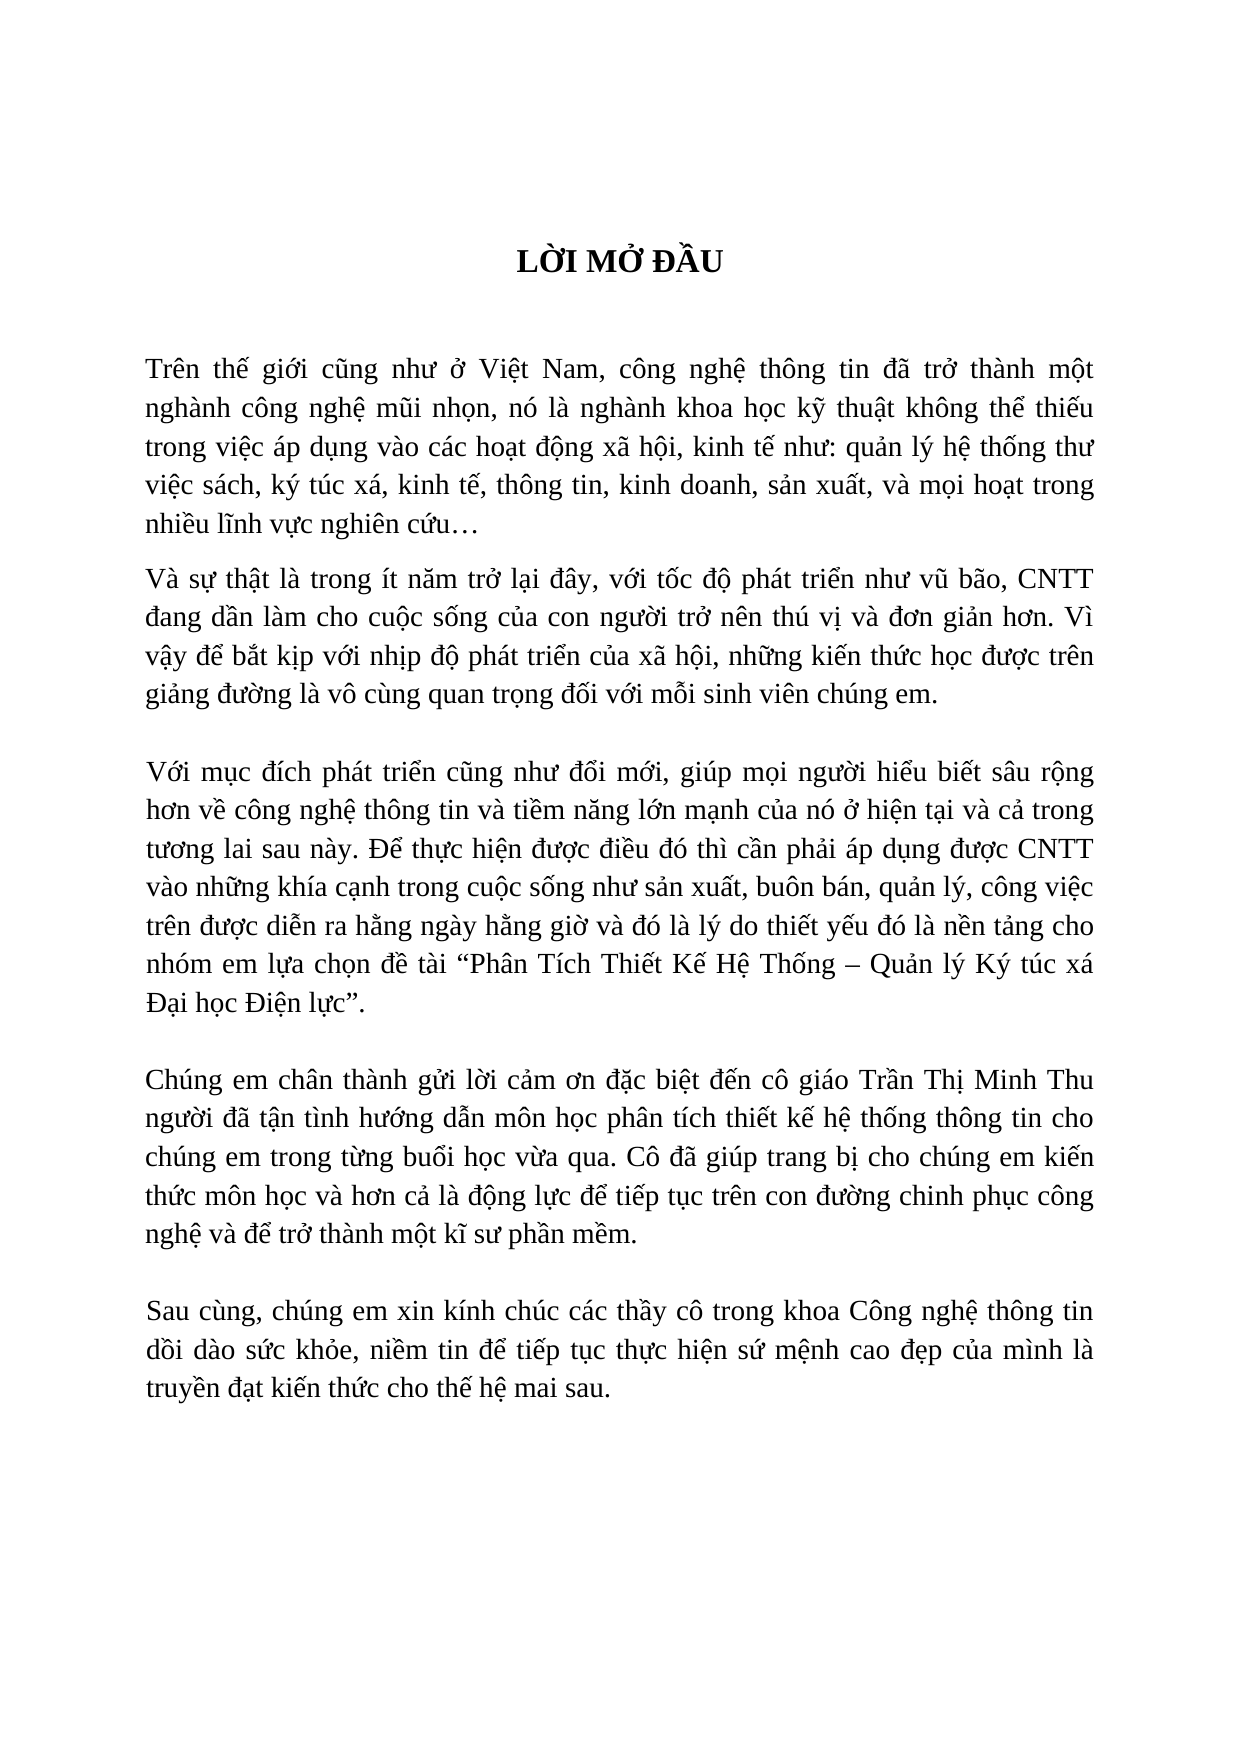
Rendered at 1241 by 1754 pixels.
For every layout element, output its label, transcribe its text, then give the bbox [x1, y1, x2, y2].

text Sau cùng, chúng em xin kính chúc các thầy cô trong khoa Công nghệ thông tin dồi dào sức khỏe, niềm tin để tiếp tục thực hiện sứ mệnh cao đẹp của mình là truyền đạt kiến thức cho thế hệ mai sau. [146, 1293, 1096, 1404]
text Trên thế giới cũng như ở Việt Nam, công nghệ thông tin đã trở thành một nghành công nghệ mũi nhọn, nó là nghành khoa học kỹ thuật không thể thiếu trong việc áp dụng vào các hoạt động xã hội, kinh tế như: quản lý hệ thống thư việc sách, ký túc xá, kinh tế, thông tin, kinh doanh, sản xuất, và mọi hoạt trong nhiều lĩnh vực nghiên cứu… [145, 352, 1096, 539]
text Chúng em chân thành gửi lời cảm ơn đặc biệt đến cô giáo Trần Thị Minh Thu người đã tận tình hướng dẫn môn học phân tích thiết kế hệ thống thông tin cho chúng em trong từng buổi học vừa qua. Cô đã giúp trang bị cho chúng em kiến thức môn học và hơn cả là động lực để tiếp tục trên con đường chinh phục công nghệ và để trở thành một kĩ sư phần mềm. [145, 1062, 1096, 1250]
text Và sự thật là trong ít năm trở lại đây, với tốc độ phát triển như vũ bão, CNTT đang dần làm cho cuộc sống của con người trở nên thú vị và đơn giản hơn. Vì vậy để bắt kịp với nhịp độ phát triển của xã hội, những kiến thức học được trên giảng đường là vô cùng quan trọng đối với mỗi sinh viên chúng em. [145, 561, 1096, 710]
text Với mục đích phát triển cũng như đổi mới, giúp mọi người hiểu biết sâu rộng hơn về công nghệ thông tin và tiềm năng lớn mạnh của nó ở hiện tại và cả trong tương lai sau này. Để thực hiện được điều đó thì cần phải áp dụng được CNTT vào những khía cạnh trong cuộc sống như sản xuất, buôn bán, quản lý, công việc trên được diễn ra hằng ngày hằng giờ và đó là lý do thiết yếu đó là nền tảng cho nhóm em lựa chọn đề tài “Phân Tích Thiết Kế Hệ Thống – Quản lý Ký túc xá Đại học Điện lực”. [146, 754, 1096, 1018]
text LỜI MỞ ĐẦU [145, 241, 1096, 279]
